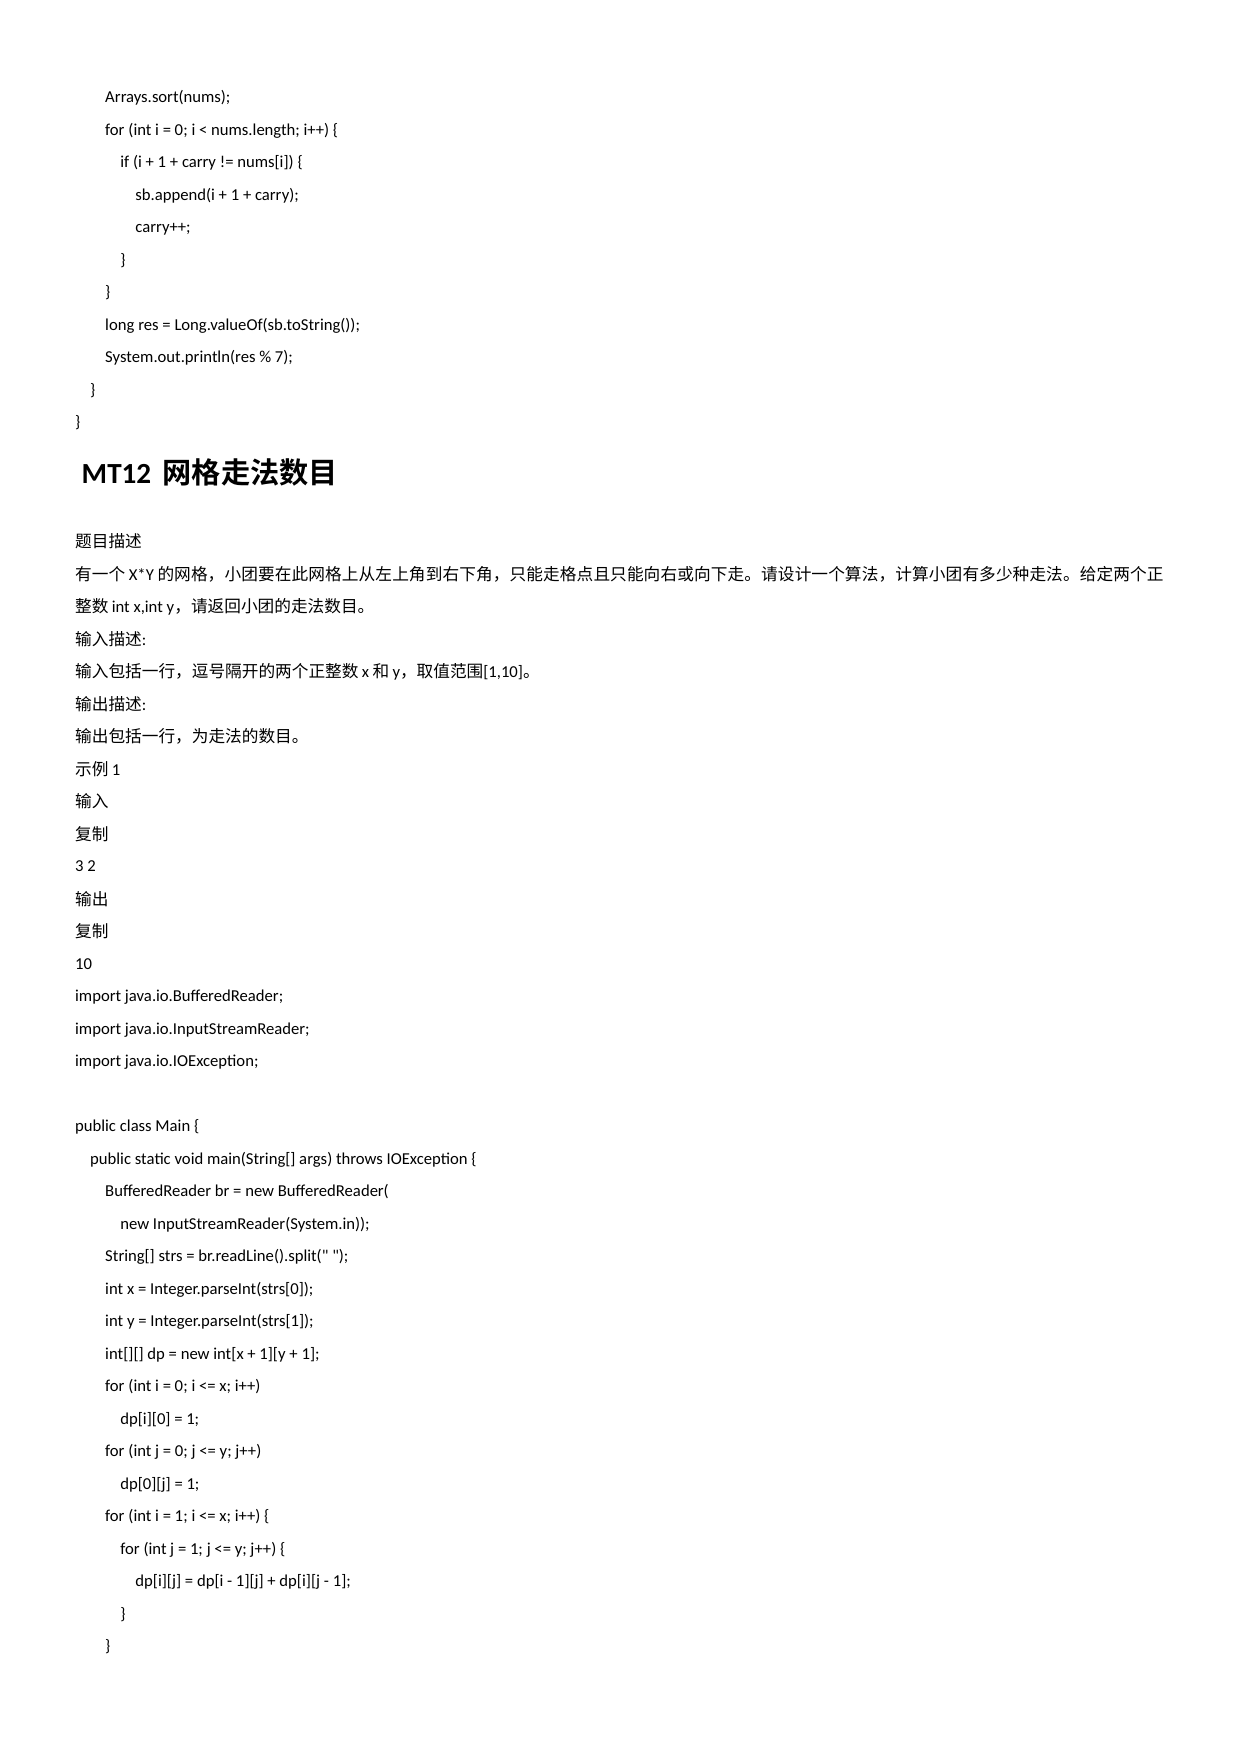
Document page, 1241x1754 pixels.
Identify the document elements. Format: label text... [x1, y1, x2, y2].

text } [75, 1597, 1165, 1629]
text import java.io.IOException; [75, 1044, 1165, 1077]
text dp[i][j] = dp[i - 1][j] + dp[i][j - 1]; [75, 1564, 1165, 1597]
text int[][] dp = new int[x + 1][y + 1]; [75, 1337, 1165, 1369]
text System.out.println(res % 7); [75, 341, 1165, 373]
subtitle MT12 网格走法数目 [75, 438, 1165, 503]
text 示例1 [75, 752, 1165, 784]
text 输入 [75, 784, 1165, 817]
text 输出包括一行，为走法的数目。 [75, 719, 1165, 752]
text for (int j = 1; j <= y; j++) { [75, 1532, 1165, 1564]
text public class Main { [75, 1109, 1165, 1142]
text 复制 [75, 817, 1165, 849]
text } [75, 1629, 1165, 1662]
text String[] strs = br.readLine().split(" "); [75, 1239, 1165, 1272]
text 输出 [75, 882, 1165, 914]
text int y = Integer.parseInt(strs[1]); [75, 1304, 1165, 1337]
text 3 2 [75, 849, 1165, 882]
text long res = Long.valueOf(sb.toString()); [75, 308, 1165, 341]
text dp[i][0] = 1; [75, 1402, 1165, 1434]
text import java.io.InputStreamReader; [75, 1012, 1165, 1044]
text 有一个X*Y的网格，小团要在此网格上从左上角到右下角，只能走格点且只能向右或向下走。请设计一个算法，计算小团有多少种走法。给定两个正整数int x,int y，请返回小团的走法数目。 [75, 557, 1165, 622]
text 输入描述: [75, 622, 1165, 654]
text carry++; [75, 211, 1165, 243]
text int x = Integer.parseInt(strs[0]); [75, 1272, 1165, 1304]
text public static void main(String[] args) throws IOException { [75, 1142, 1165, 1174]
text } [75, 276, 1165, 308]
text 题目描述 [75, 524, 1165, 557]
text 复制 [75, 914, 1165, 947]
text for (int j = 0; j <= y; j++) [75, 1434, 1165, 1467]
text import java.io.BufferedReader; [75, 979, 1165, 1012]
text dp[0][j] = 1; [75, 1467, 1165, 1499]
text for (int i = 1; i <= x; i++) { [75, 1499, 1165, 1532]
text if (i + 1 + carry != nums[i]) { [75, 146, 1165, 178]
text } [75, 373, 1165, 406]
text 10 [75, 947, 1165, 979]
text new InputStreamReader(System.in)); [75, 1207, 1165, 1239]
text } [75, 243, 1165, 276]
text for (int i = 0; i <= x; i++) [75, 1369, 1165, 1402]
text for (int i = 0; i < nums.length; i++) { [75, 113, 1165, 146]
text } [75, 406, 1165, 438]
text 输入包括一行，逗号隔开的两个正整数x和y，取值范围[1,10]。 [75, 654, 1165, 687]
text sb.append(i + 1 + carry); [75, 178, 1165, 211]
text Arrays.sort(nums); [75, 81, 1165, 113]
text 输出描述: [75, 687, 1165, 719]
text BufferedReader br = new BufferedReader( [75, 1174, 1165, 1207]
